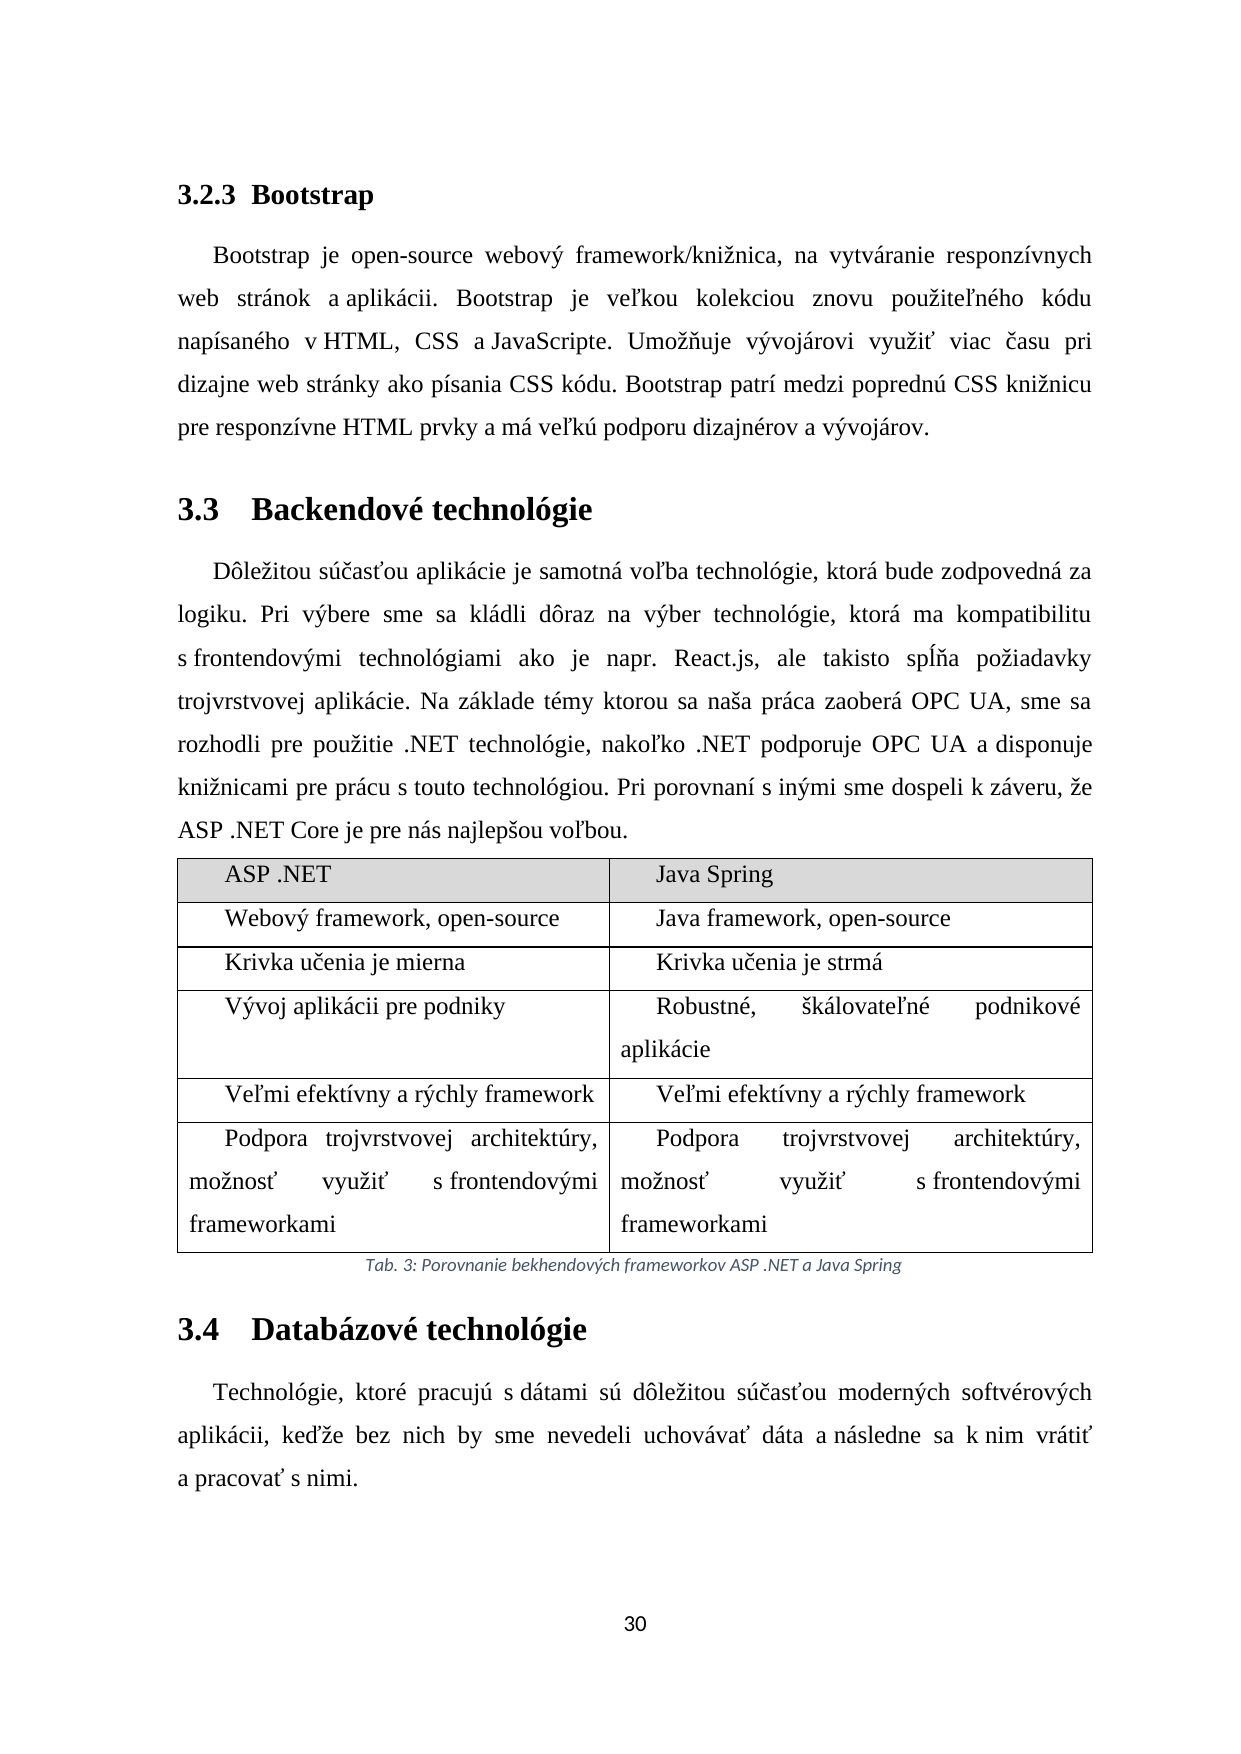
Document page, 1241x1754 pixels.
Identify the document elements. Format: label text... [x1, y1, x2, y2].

table_header Java Spring [610, 859, 1092, 902]
table_cell Java framework, open-source [610, 903, 1092, 946]
text Backendové technológie [177, 489, 1092, 527]
table_cell Podpora trojvrstvovej architektúry, možnosť využiť s frontendovými frameworkami [178, 1123, 609, 1252]
table_cell Krivka učenia je mierna [178, 948, 609, 990]
text Databázové technológie [177, 1309, 1092, 1348]
table_cell Veľmi efektívny a rýchly framework [610, 1079, 1092, 1122]
table_cell Webový framework, open-source [178, 903, 609, 946]
text Bootstrap [177, 177, 1092, 211]
text Tab. 3: Porovnanie bekhendových frameworkov ASP .NET a Java Spring [177, 1253, 1092, 1276]
table_cell Vývoj aplikácii pre podniky [178, 991, 609, 1078]
table_cell Veľmi efektívny a rýchly framework [178, 1079, 609, 1122]
table_header ASP .NET [178, 859, 609, 902]
table_cell Krivka učenia je strmá [610, 948, 1092, 990]
table_cell Podpora trojvrstvovej architektúry, možnosť využiť s frontendovými frameworkami [610, 1123, 1092, 1252]
text Technológie, ktoré pracujú s dátami sú dôležitou súčasťou moderných softvérových aplikácii, keďže bez nich by sme nevedeli uchovávať dáta a následne sa k nim vrátiť a pracovať s nimi. [177, 1377, 1092, 1492]
table_cell Robustné, škálovateľné podnikové aplikácie [610, 991, 1092, 1078]
text Bootstrap je open-source webový framework/knižnica, na vytváranie responzívnych web stránok a aplikácii. Bootstrap je veľkou kolekciou znovu použiteľného kódu napísaného v HTML, CSS a JavaScripte. Umožňuje vývojárovi využiť viac času pri dizajne web stránky ako písania CSS kódu. Bootstrap patrí medzi poprednú CSS knižnicu pre responzívne HTML prvky a má veľkú podporu dizajnérov a vývojárov. [177, 240, 1092, 441]
text Dôležitou súčasťou aplikácie je samotná voľba technológie, ktorá bude zodpovedná za logiku. Pri výbere sme sa kládli dôraz na výber technológie, ktorá ma kompatibilitu s frontendovými technológiami ako je napr. React.js, ale takisto spĺňa požiadavky trojvrstvovej aplikácie. Na základe témy ktorou sa naša práca zaoberá OPC UA, sme sa rozhodli pre použitie .NET technológie, nakoľko .NET podporuje OPC UA a disponuje knižnicami pre prácu s touto technológiou. Pri porovnaní s inými sme dospeli k záveru, že ASP .NET Core je pre nás najlepšou voľbou. [177, 556, 1092, 844]
